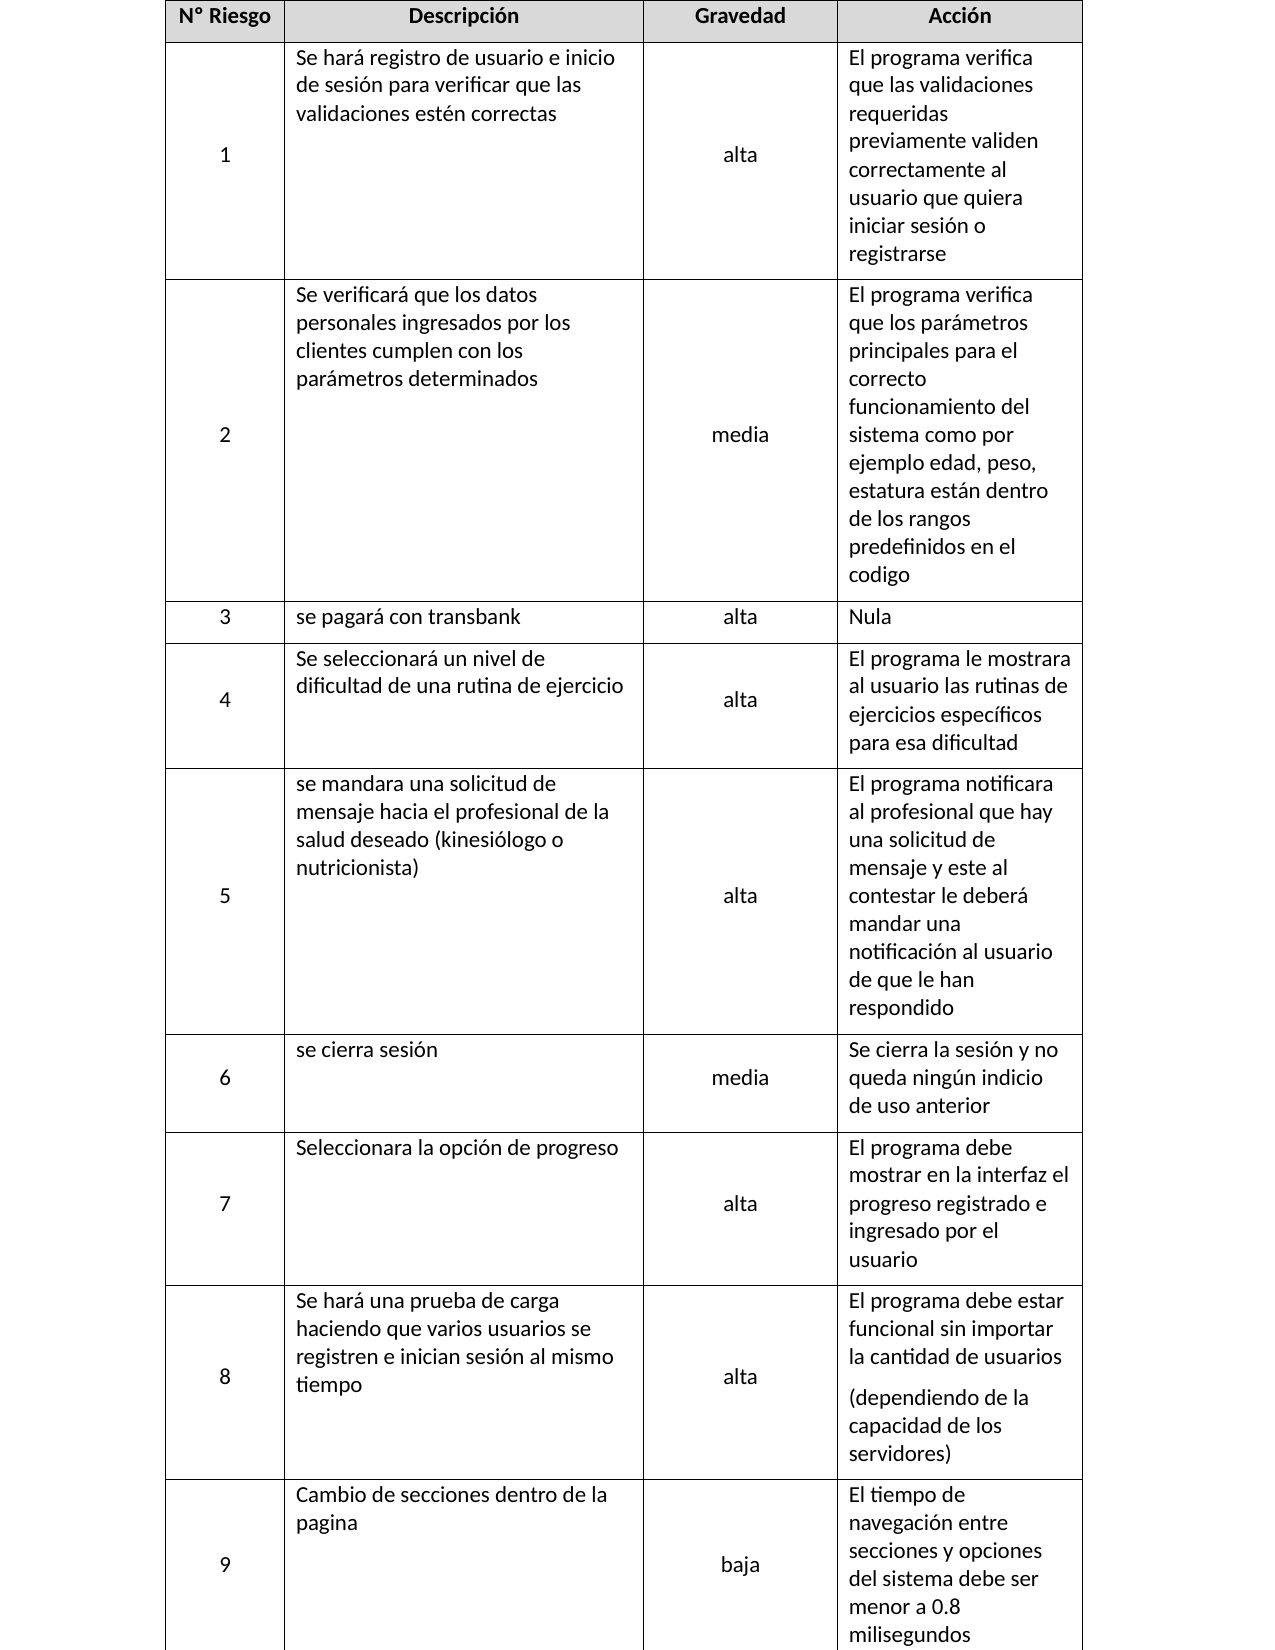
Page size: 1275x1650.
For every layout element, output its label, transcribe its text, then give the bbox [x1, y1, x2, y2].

table_cell El programa notificara al profesional que hay una solicitud de mensaje y este al contestar le deberá mandar una notificación al usuario de que le han respondido [838, 769, 1082, 1034]
table_header Gravedad [644, 1, 837, 42]
table_cell El programa verifica que los parámetros principales para el correcto funcionamiento del sistema como por ejemplo edad, peso, estatura están dentro de los rangos predefinidos en el codigo [838, 280, 1082, 601]
table_header Acción [838, 1, 1082, 42]
table_cell 9 [166, 1480, 284, 1650]
table_cell El tiempo de navegación entre secciones y opciones del sistema debe ser menor a 0.8 milisegundos [838, 1480, 1082, 1650]
table_cell 6 [166, 1035, 284, 1132]
table_cell Cambio de secciones dentro de la pagina [285, 1480, 643, 1650]
table_cell alta [644, 1286, 837, 1479]
table_cell Seleccionara la opción de progreso [285, 1133, 643, 1285]
table_cell El programa le mostrara al usuario las rutinas de ejercicios específicos para esa dificultad [838, 644, 1082, 768]
table_cell El programa debe mostrar en la interfaz el progreso registrado e ingresado por el usuario [838, 1133, 1082, 1285]
table_cell 3 [166, 602, 284, 643]
table_cell El programa verifica que las validaciones requeridas previamente validen correctamente al usuario que quiera iniciar sesión o registrarse [838, 43, 1082, 279]
table_cell baja [644, 1480, 837, 1650]
table_cell El programa debe estar funcional sin importar la cantidad de usuarios (dependiendo de la capacidad de los servidores) [838, 1286, 1082, 1479]
table_cell 2 [166, 280, 284, 601]
table_header Descripción [285, 1, 643, 42]
table_cell Se seleccionará un nivel de dificultad de una rutina de ejercicio [285, 644, 643, 768]
table_cell 8 [166, 1286, 284, 1479]
table_cell 7 [166, 1133, 284, 1285]
table_cell alta [644, 602, 837, 643]
table_cell alta [644, 43, 837, 279]
table_cell alta [644, 769, 837, 1034]
table_cell 1 [166, 43, 284, 279]
table_cell Se cierra la sesión y no queda ningún indicio de uso anterior [838, 1035, 1082, 1132]
table_cell alta [644, 644, 837, 768]
table_cell 4 [166, 644, 284, 768]
table_cell alta [644, 1133, 837, 1285]
table_header Nº Riesgo [166, 1, 284, 42]
table_cell se pagará con transbank [285, 602, 643, 643]
table_cell 5 [166, 769, 284, 1034]
table_cell Se hará registro de usuario e inicio de sesión para verificar que las validaciones estén correctas [285, 43, 643, 279]
table_cell media [644, 280, 837, 601]
table_cell Se hará una prueba de carga haciendo que varios usuarios se registren e inician sesión al mismo tiempo [285, 1286, 643, 1479]
table_cell Se verificará que los datos personales ingresados por los clientes cumplen con los parámetros determinados [285, 280, 643, 601]
table_cell Nula [838, 602, 1082, 643]
table_cell se cierra sesión [285, 1035, 643, 1132]
table_cell se mandara una solicitud de mensaje hacia el profesional de la salud deseado (kinesiólogo o nutricionista) [285, 769, 643, 1034]
table_cell media [644, 1035, 837, 1132]
